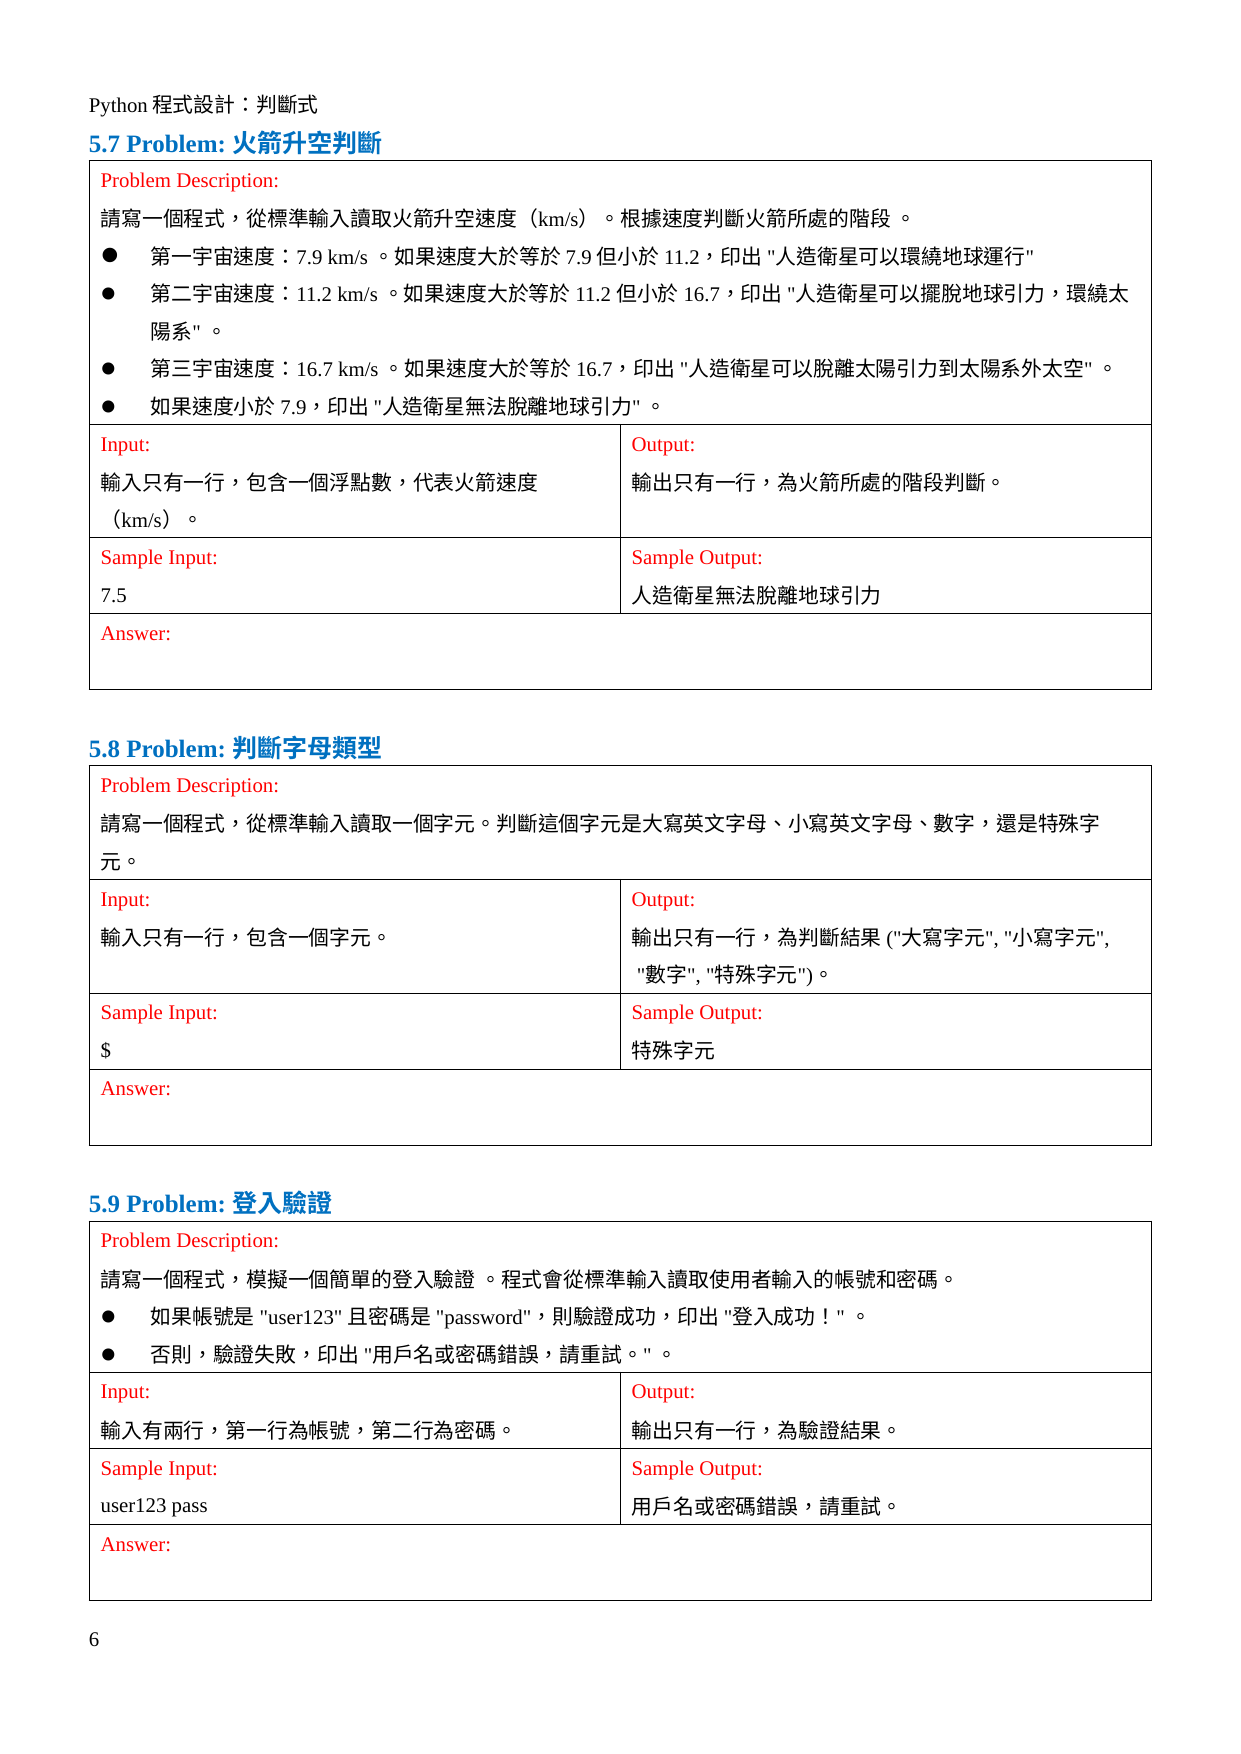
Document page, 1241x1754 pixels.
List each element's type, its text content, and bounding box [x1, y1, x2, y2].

subtitle Problem: 火箭升空判斷 [89, 123, 1152, 160]
table_cell Sample Output: 用戶名或密碼錯誤，請重試。 [621, 1449, 1151, 1524]
table_cell Input: 輸入只有一行，包含一個浮點數，代表火箭速度（km/s）。 [90, 425, 620, 537]
table_cell Answer: [90, 614, 1151, 689]
table_cell Sample Output: 人造衛星無法脫離地球引力 [621, 538, 1151, 613]
table_cell Sample Input: user123 pass [90, 1449, 620, 1524]
subtitle Problem: 登入驗證 [89, 1183, 1152, 1221]
table_header Problem Description: 請寫一個程式，從標準輸入讀取火箭升空速度（km/s）。根據速度判斷火箭所處的階段 。 第一宇宙速度：7.9 km/s 。如果速度大於等於 7.9 但小於 11.2，印出 "人造衛星可以環繞地球運行" 第二宇宙速度：11.2 km/s 。如果速度大於等於 11.2 但小於 16.7，印出 "人造衛星可以擺脫地球引力，環繞太陽系" 。 第三宇宙速度：16.7 km/s 。如果速度大於等於 16.7，印出 "人造衛星可以脫離太陽引力到太陽系外太空" 。 如果速度小於 7.9，印出 "人造衛星無法脫離地球引力" 。 [90, 161, 1151, 424]
table_cell Output: 輸出只有一行，為判斷結果 ("大寫字元", "小寫字元", "數字", "特殊字元")。 [621, 880, 1151, 992]
table_cell Sample Input: 7.5 [90, 538, 620, 613]
table_cell Input: 輸入只有一行，包含一個字元。 [90, 880, 620, 992]
table_header Problem Description: 請寫一個程式，從標準輸入讀取一個字元。判斷這個字元是大寫英文字母、小寫英文字母、數字，還是特殊字元。 [90, 766, 1151, 879]
table_cell Output: 輸出只有一行，為火箭所處的階段判斷。 [621, 425, 1151, 537]
table_cell Answer: [90, 1070, 1151, 1144]
subtitle Problem: 判斷字母類型 [89, 728, 1152, 765]
table_cell Sample Input: $ [90, 994, 620, 1068]
table_header Problem Description: 請寫一個程式，模擬一個簡單的登入驗證 。程式會從標準輸入讀取使用者輸入的帳號和密碼。 如果帳號是 "user123" 且密碼是 "password"，則驗證成功，印出 "登入成功！" 。 否則，驗證失敗，印出 "用戶名或密碼錯誤，請重試。" 。 [90, 1222, 1151, 1372]
table_cell Sample Output: 特殊字元 [621, 994, 1151, 1068]
table_cell Answer: [90, 1525, 1151, 1600]
table_cell Input: 輸入有兩行，第一行為帳號，第二行為密碼。 [90, 1373, 620, 1448]
table_cell Output: 輸出只有一行，為驗證結果。 [621, 1373, 1151, 1448]
